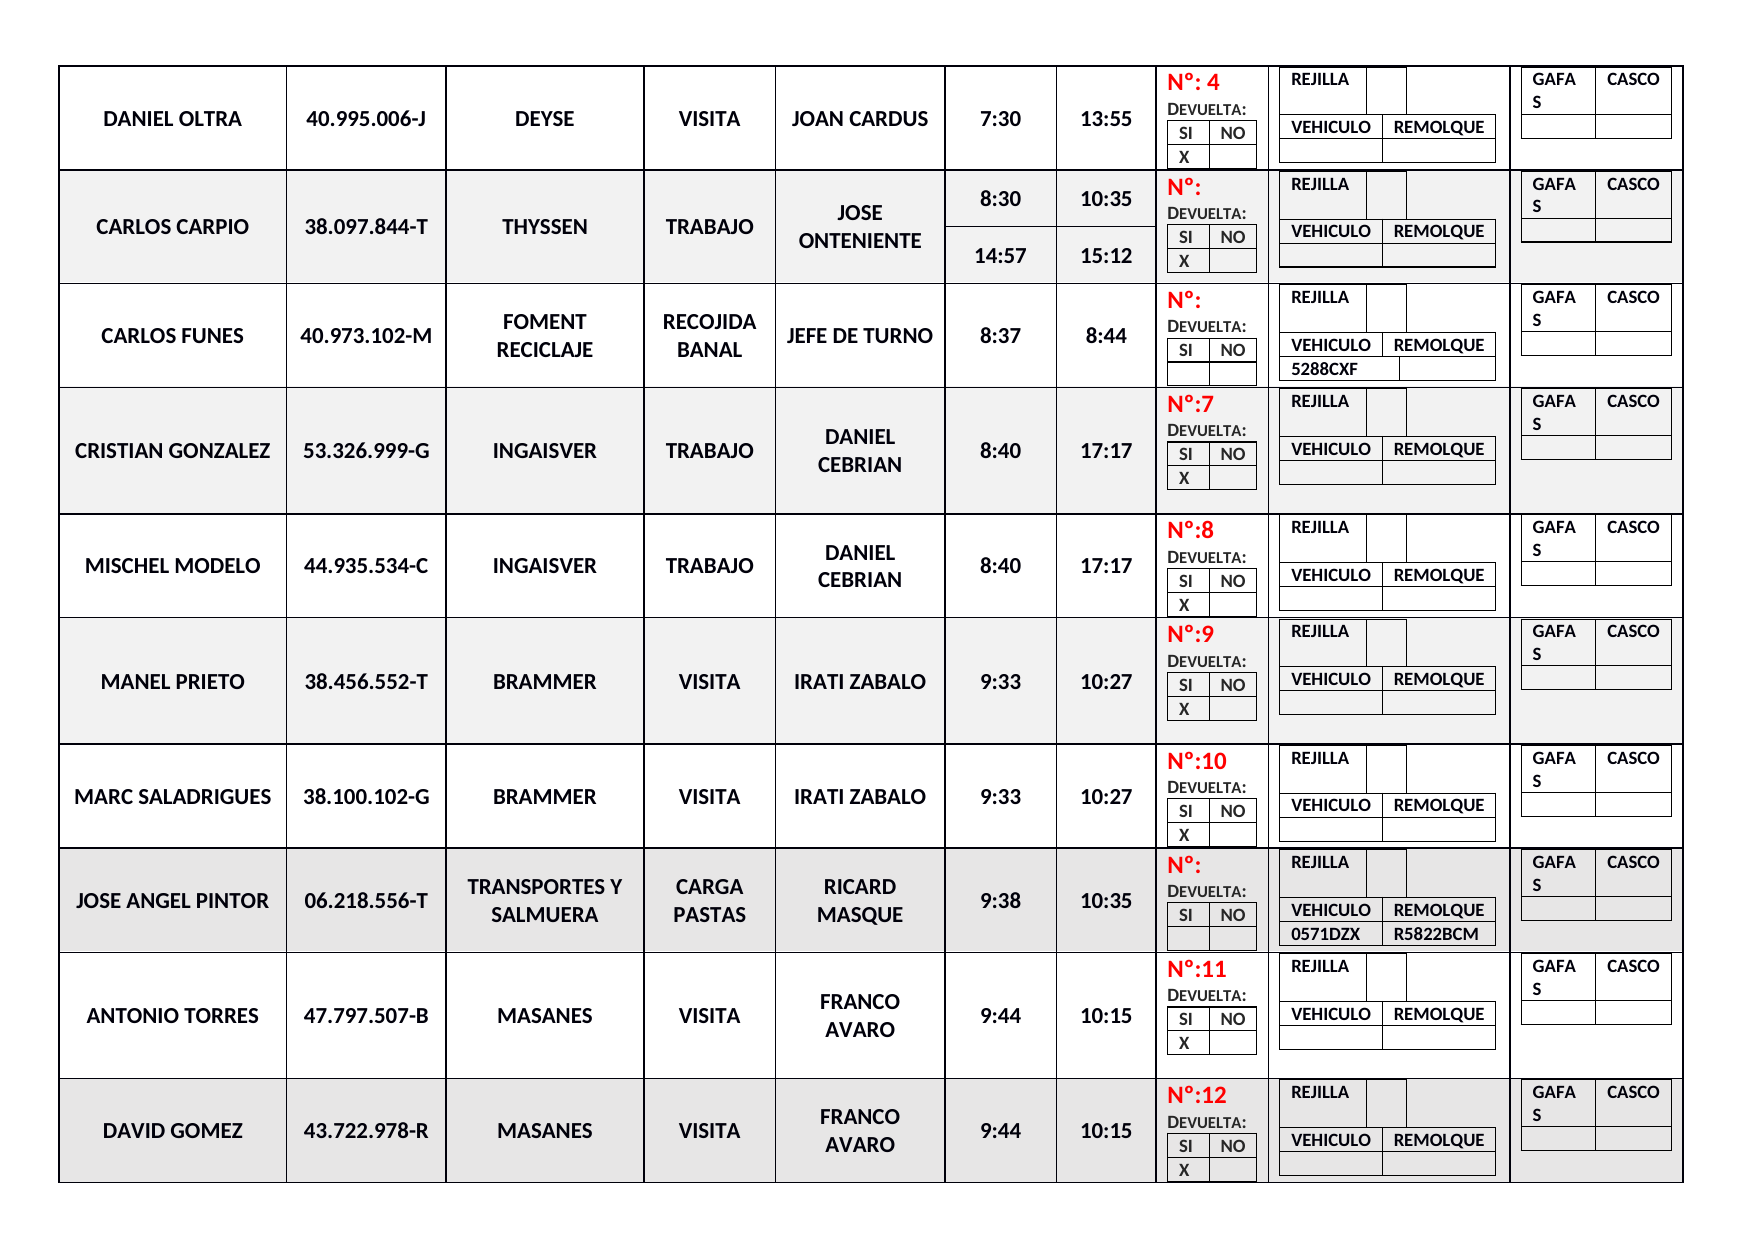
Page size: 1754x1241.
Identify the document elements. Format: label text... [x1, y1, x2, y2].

table_cell 8:30 [946, 171, 1056, 226]
table_cell [1511, 515, 1682, 617]
table_cell FRANCO AVARO [776, 1079, 944, 1182]
table_cell [1269, 171, 1509, 282]
table_cell [1511, 171, 1682, 282]
table_cell JOSE ONTENIENTE [776, 171, 944, 282]
table_cell INGAISVER [447, 388, 643, 513]
table_cell 38.100.102-G [287, 745, 445, 847]
table_cell 9:44 [946, 1079, 1056, 1182]
table_cell JOSE ANGEL PINTOR [60, 849, 286, 951]
table_cell [1511, 67, 1682, 169]
table_cell 10:15 [1057, 1079, 1155, 1182]
table_cell 9:38 [946, 849, 1056, 951]
table_cell BRAMMER [447, 745, 643, 847]
table_cell MASANES [447, 953, 643, 1078]
table_cell IRATI ZABALO [776, 618, 944, 743]
table_cell 17:17 [1057, 388, 1155, 513]
table_cell 15:12 [1057, 227, 1155, 282]
table_cell 7:30 [946, 67, 1056, 169]
table_cell [1269, 388, 1509, 513]
table_cell MARC SALADRIGUES [60, 745, 286, 847]
table_cell DAVID GOMEZ [60, 1079, 286, 1182]
table_cell THYSSEN [447, 171, 643, 282]
table_cell CARGA PASTAS [645, 849, 775, 951]
table_cell IRATI ZABALO [776, 745, 944, 847]
table_cell 9:33 [946, 618, 1056, 743]
table_cell [1511, 849, 1682, 951]
table_cell JOAN CARDUS [776, 67, 944, 169]
table_cell [1269, 515, 1509, 617]
table_cell 14:57 [946, 227, 1056, 282]
table_cell 8:37 [946, 284, 1056, 386]
table_cell 10:15 [1057, 953, 1155, 1078]
table_cell Nº:7 DEVUELTA: [1157, 388, 1268, 513]
table_cell TRABAJO [645, 388, 775, 513]
table_cell VISITA [645, 1079, 775, 1182]
table_cell Nº: DEVUELTA: [1157, 171, 1268, 282]
table_cell 40.973.102-M [287, 284, 445, 386]
table_cell 9:44 [946, 953, 1056, 1078]
table_cell [1511, 388, 1682, 513]
table_cell VISITA [645, 745, 775, 847]
table_cell TRABAJO [645, 515, 775, 617]
table_cell RECOJIDA BANAL [645, 284, 775, 386]
table_cell [1511, 618, 1682, 743]
table_cell [1511, 745, 1682, 847]
table_cell 06.218.556-T [287, 849, 445, 951]
table_cell [1269, 953, 1509, 1078]
table_cell Nº:12 DEVUELTA: [1157, 1079, 1268, 1182]
table_cell Nº:9 DEVUELTA: [1157, 618, 1268, 743]
table_cell 8:40 [946, 388, 1056, 513]
table_cell MANEL PRIETO [60, 618, 286, 743]
table_cell [1511, 953, 1682, 1078]
table_cell 17:17 [1057, 515, 1155, 617]
table_cell Nº:8 DEVUELTA: [1157, 515, 1268, 617]
table_cell 47.797.507-B [287, 953, 445, 1078]
table_cell MISCHEL MODELO [60, 515, 286, 617]
table_cell 10:27 [1057, 745, 1155, 847]
table_cell RICARD MASQUE [776, 849, 944, 951]
table_cell 53.326.999-G [287, 388, 445, 513]
table_cell [1269, 618, 1509, 743]
table_cell TRABAJO [645, 171, 775, 282]
table_cell DANIEL CEBRIAN [776, 388, 944, 513]
table_cell CARLOS CARPIO [60, 171, 286, 282]
table_cell DANIEL CEBRIAN [776, 515, 944, 617]
table_cell BRAMMER [447, 618, 643, 743]
table_cell 43.722.978-R [287, 1079, 445, 1182]
table_cell DANIEL OLTRA [60, 67, 286, 169]
table_cell Nº: DEVUELTA: [1157, 849, 1268, 951]
table_cell Nº: DEVUELTA: [1157, 284, 1268, 386]
table_cell 9:33 [946, 745, 1056, 847]
table_cell MASANES [447, 1079, 643, 1182]
table_cell [1269, 67, 1509, 169]
table_cell [1269, 849, 1509, 951]
table_cell 10:35 [1057, 171, 1155, 226]
table_cell FOMENT RECICLAJE [447, 284, 643, 386]
table_cell TRANSPORTES Y SALMUERA [447, 849, 643, 951]
table_cell [1511, 284, 1682, 386]
table_cell [1511, 1079, 1682, 1182]
table_cell CRISTIAN GONZALEZ [60, 388, 286, 513]
table_cell VISITA [645, 953, 775, 1078]
table_cell [1269, 284, 1509, 386]
table_cell ANTONIO TORRES [60, 953, 286, 1078]
table_cell 8:44 [1057, 284, 1155, 386]
table_cell 8:40 [946, 515, 1056, 617]
table_cell VISITA [645, 618, 775, 743]
table_cell CARLOS FUNES [60, 284, 286, 386]
table_cell 38.456.552-T [287, 618, 445, 743]
table_cell FRANCO AVARO [776, 953, 944, 1078]
table_cell [1269, 1079, 1509, 1182]
table_cell 40.995.006-J [287, 67, 445, 169]
table_cell INGAISVER [447, 515, 643, 617]
table_cell 38.097.844-T [287, 171, 445, 282]
table_cell 13:55 [1057, 67, 1155, 169]
table_cell 10:27 [1057, 618, 1155, 743]
table_cell 44.935.534-C [287, 515, 445, 617]
table_cell Nº:11 DEVUELTA: [1157, 953, 1268, 1078]
table_cell DEYSE [447, 67, 643, 169]
table_cell [1269, 745, 1509, 847]
table_cell JEFE DE TURNO [776, 284, 944, 386]
table_cell VISITA [645, 67, 775, 169]
table_cell Nº: 4 DEVUELTA: [1157, 67, 1268, 169]
table_cell 10:35 [1057, 849, 1155, 951]
table_cell Nº:10 DEVUELTA: [1157, 745, 1268, 847]
